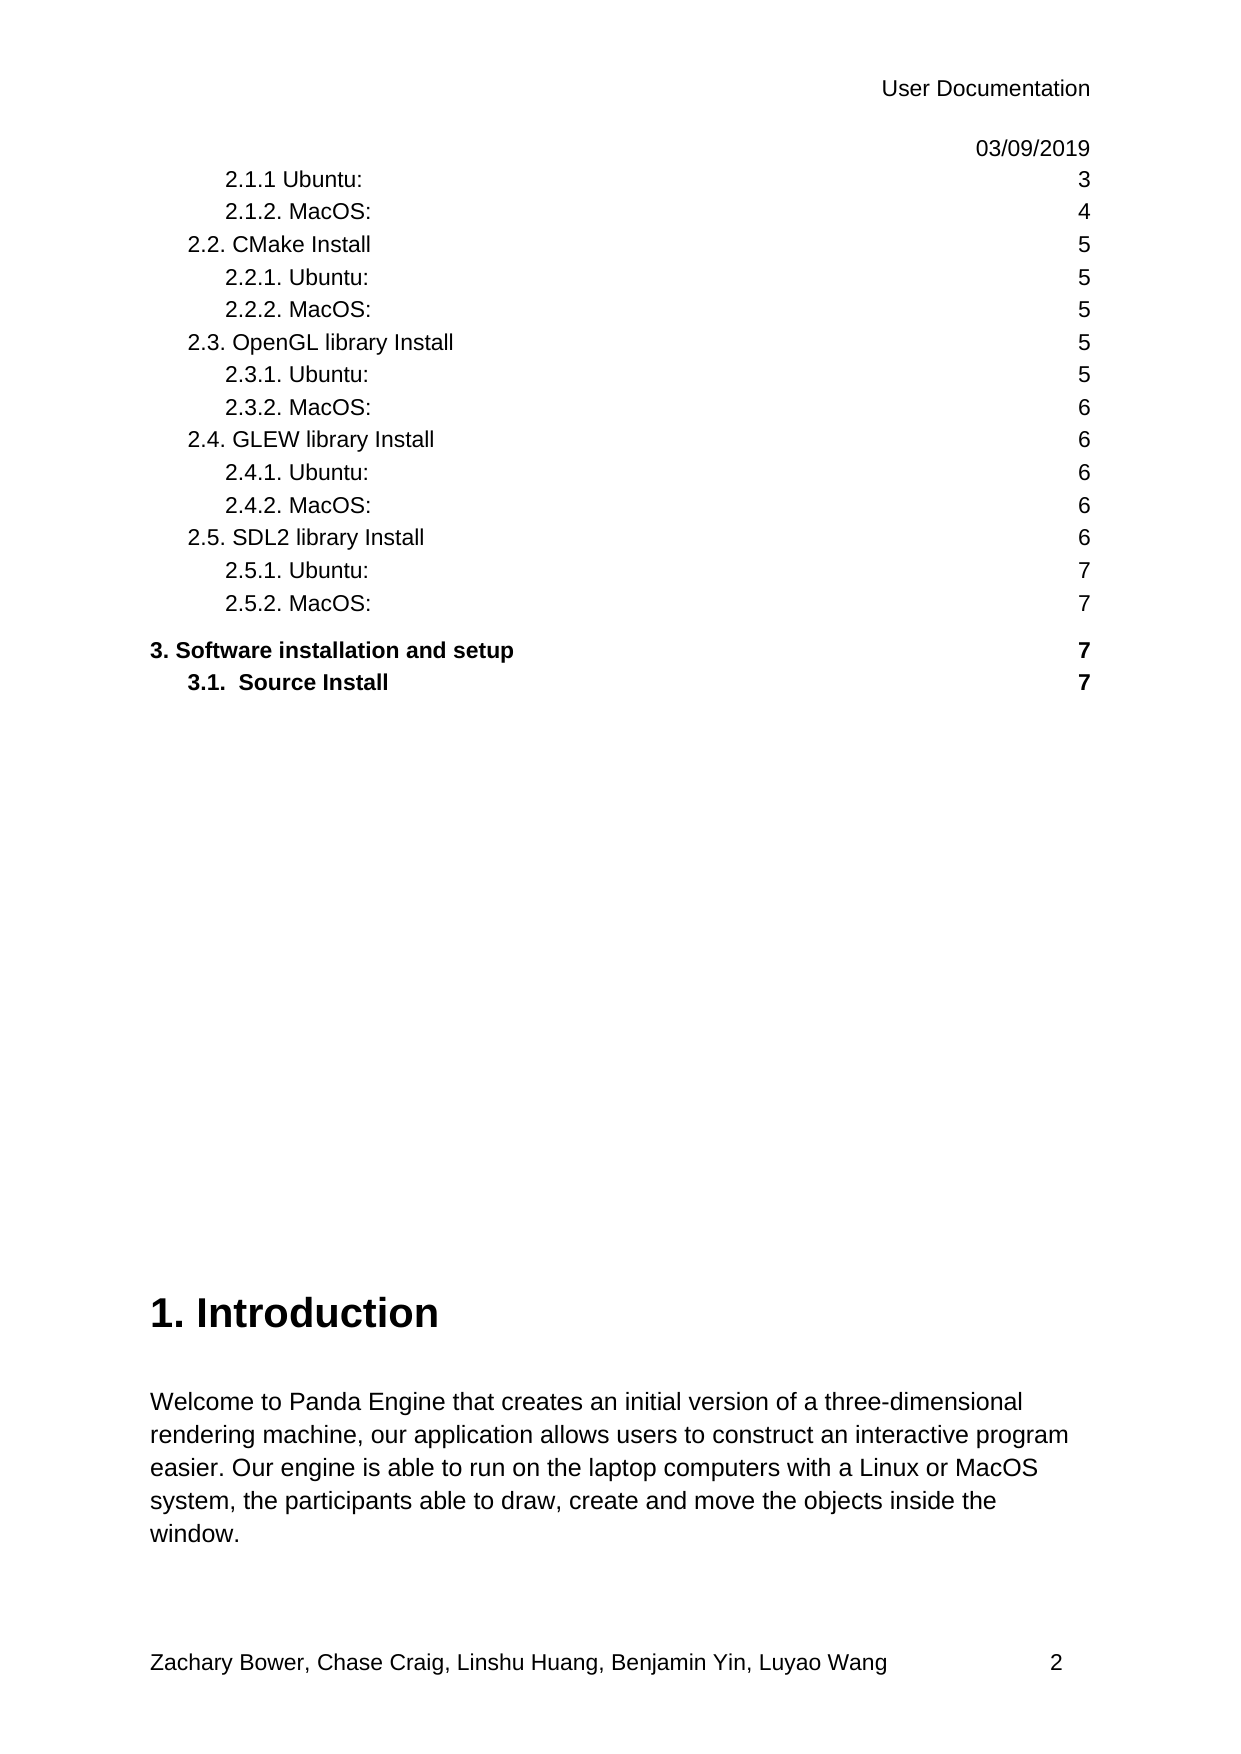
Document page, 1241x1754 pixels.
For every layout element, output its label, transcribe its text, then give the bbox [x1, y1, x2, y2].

subtitle 1. Introduction [150, 1288, 1090, 1336]
text Welcome to Panda Engine that creates an initial version of a three-dimensional rendering machine, our application allows users to construct an interactive program easier. Our engine is able to run on the laptop computers with a Linux or MacOS system, the participants able to draw, create and move the objects inside the window. [150, 1387, 1090, 1548]
